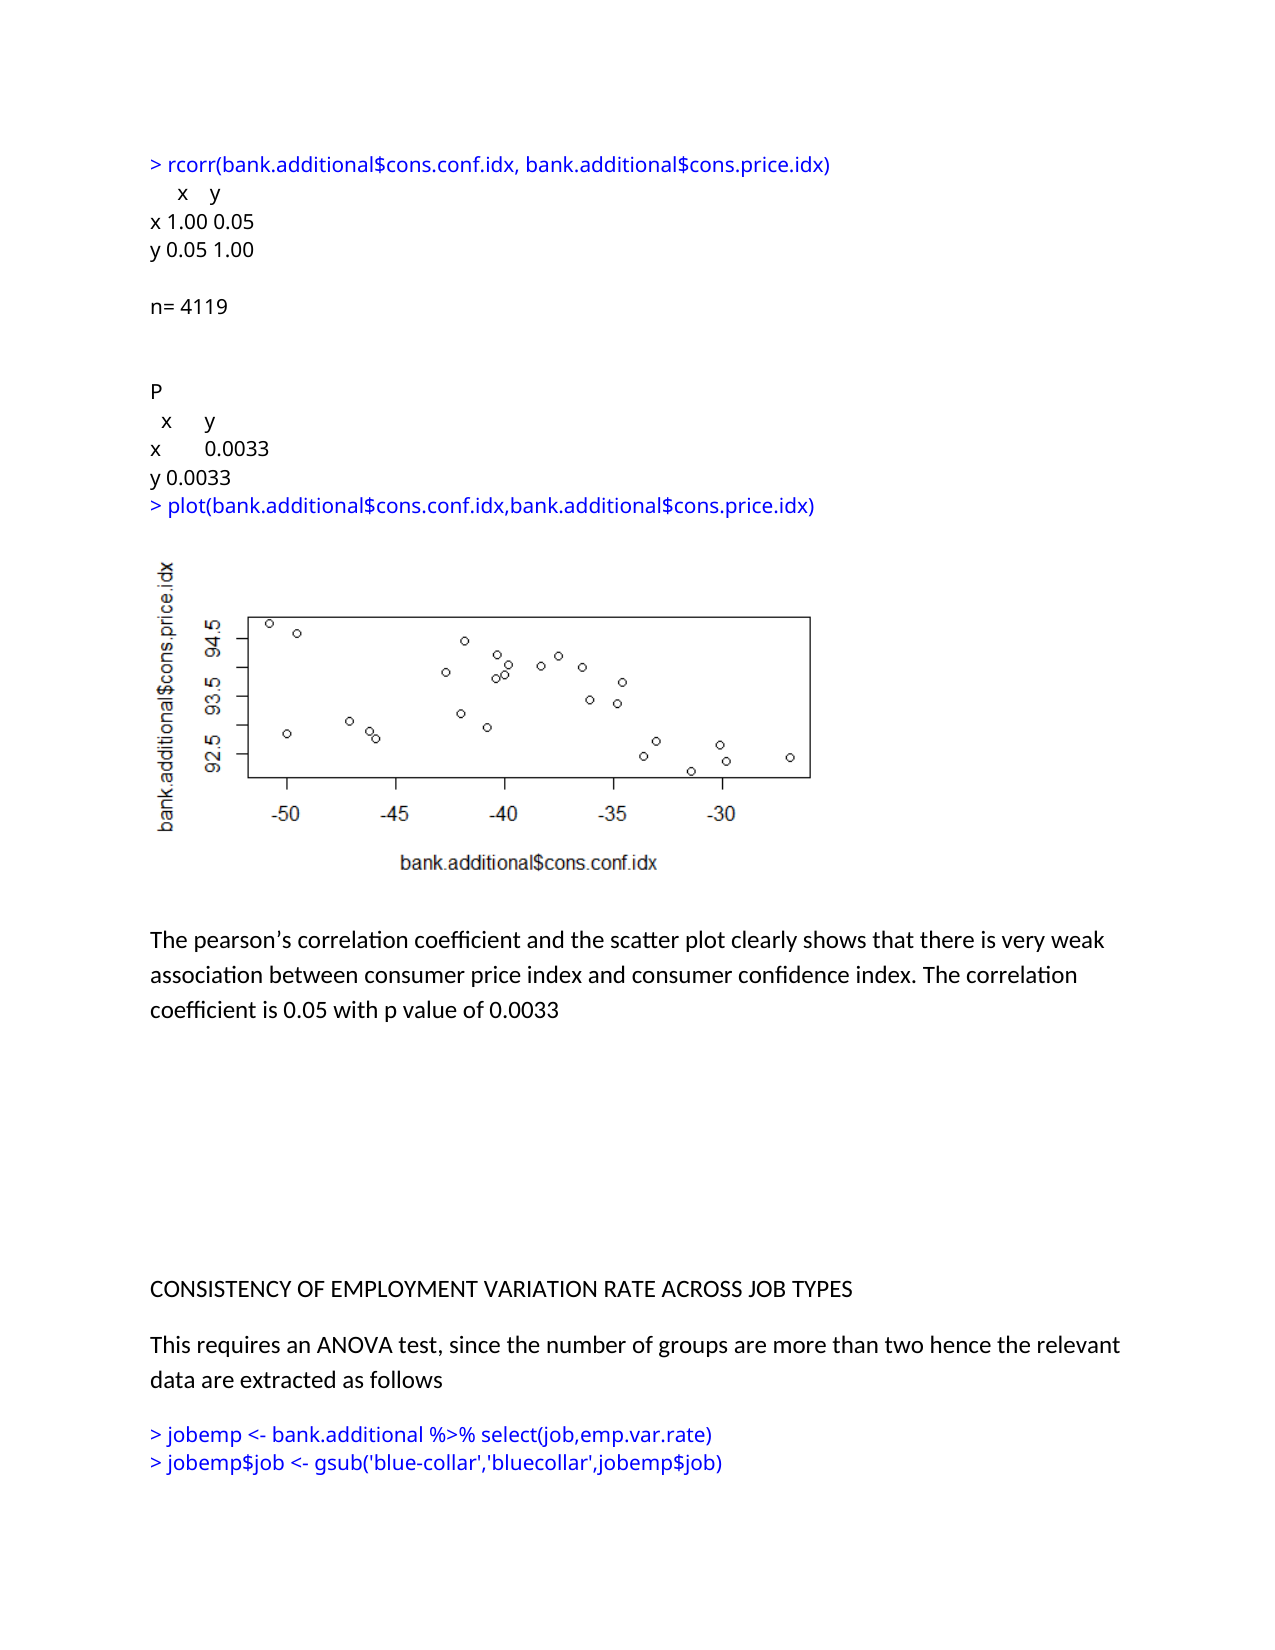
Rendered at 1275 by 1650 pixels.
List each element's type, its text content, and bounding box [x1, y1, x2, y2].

text > plot(bank.additional$cons.conf.idx,bank.additional$cons.price.idx) [150, 491, 1125, 520]
text CONSISTENCY OF EMPLOYMENT VARIATION RATE ACROSS JOB TYPES [150, 1273, 1125, 1304]
text y 0.0033 [150, 463, 1125, 491]
text > jobemp <- bank.additional %>% select(job,emp.var.rate) [150, 1420, 1125, 1448]
text x y [150, 178, 1125, 207]
text > jobemp$job <- gsub('blue-collar','bluecollar',jobemp$job) [150, 1448, 1125, 1477]
text The pearson’s correlation coefficient and the scatter plot clearly shows that there is very weak association between consumer price index and consumer confidence index. The correlation coefficient is 0.05 with p value of 0.0033 [150, 924, 1125, 1025]
text x y [150, 406, 1125, 434]
text This requires an ANOVA test, since the number of groups are more than two hence the relevant data are extracted as follows [150, 1329, 1125, 1395]
text x 1.00 0.05 [150, 207, 1125, 235]
text x 0.0033 [150, 434, 1125, 463]
text y 0.05 1.00 [150, 235, 1125, 264]
picture [150, 519, 861, 900]
text n= 4119 [150, 292, 1125, 321]
text P [150, 377, 1125, 406]
text > rcorr(bank.additional$cons.conf.idx, bank.additional$cons.price.idx) [150, 150, 1125, 178]
